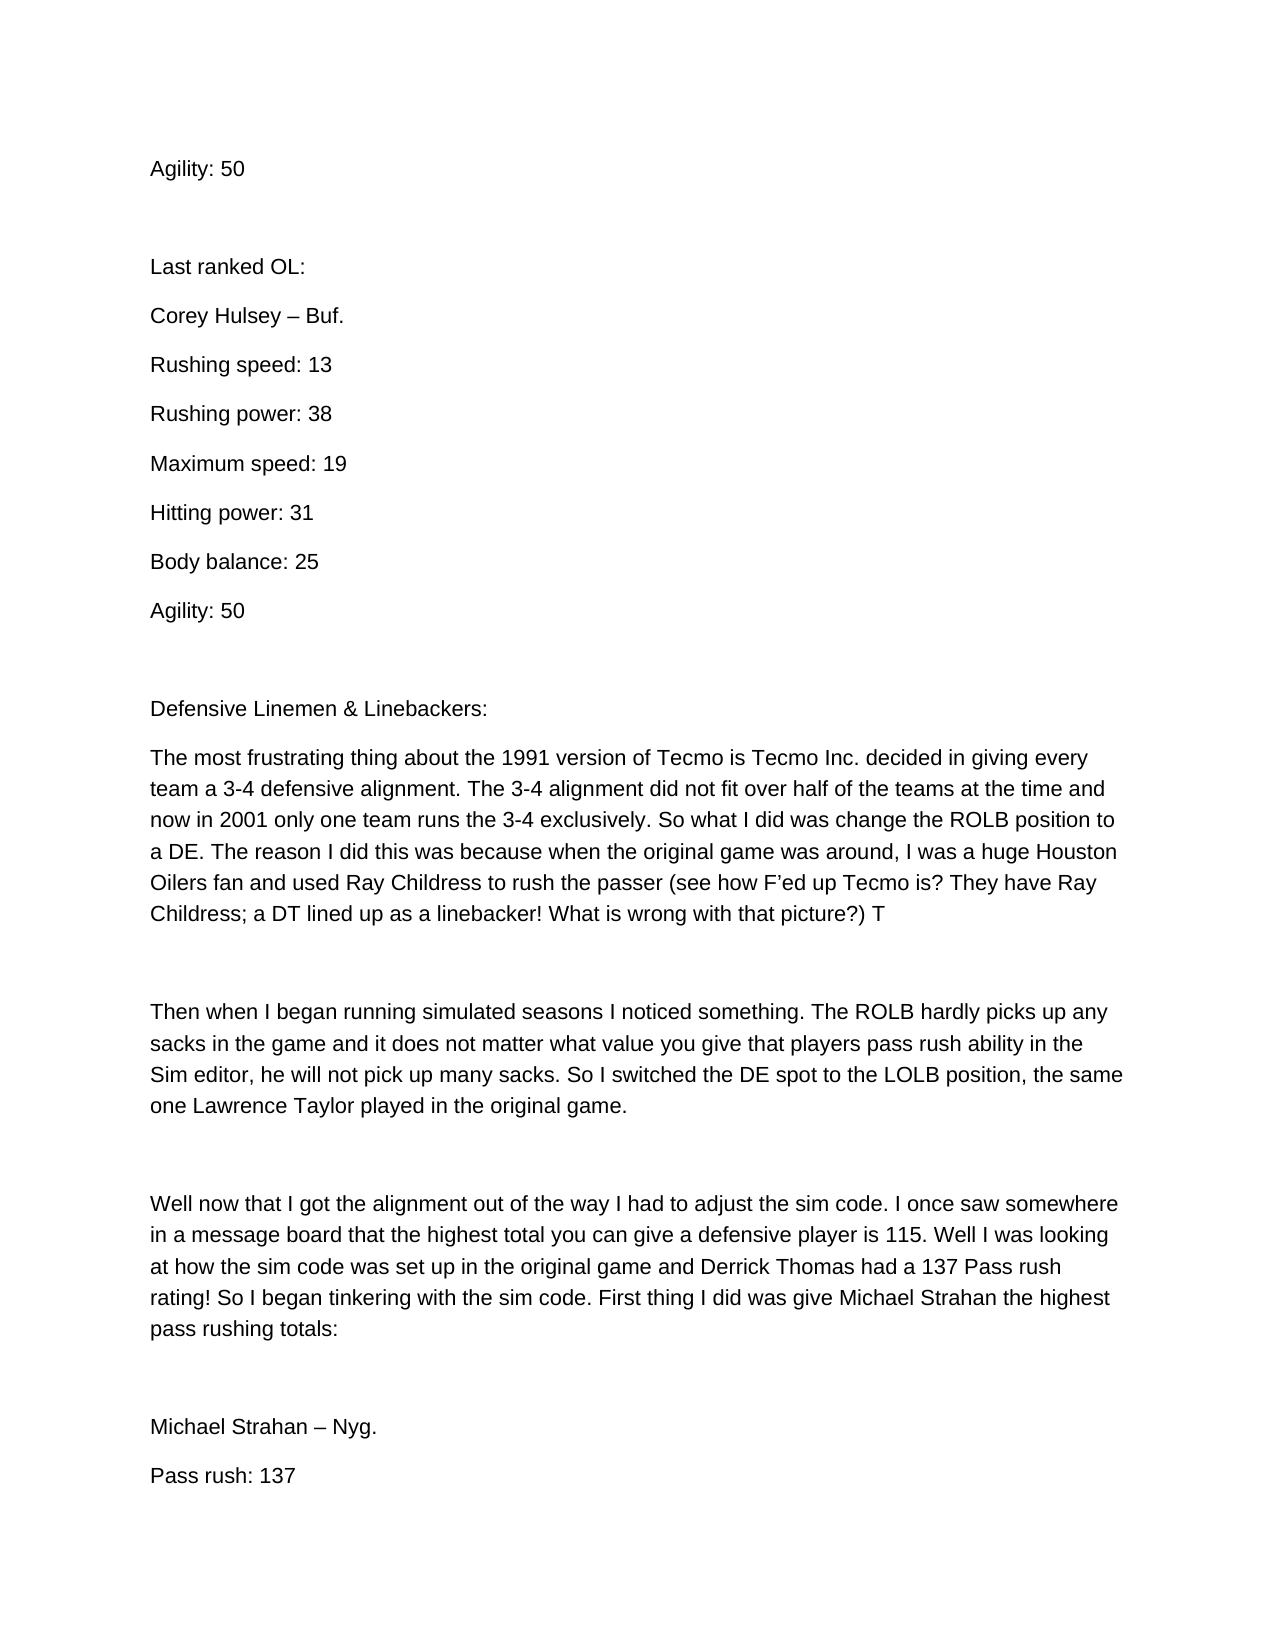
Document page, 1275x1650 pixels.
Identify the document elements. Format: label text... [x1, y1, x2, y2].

text Pass rush: 137 [150, 1457, 1125, 1488]
text Then when I began running simulated seasons I noticed something. The ROLB hardly picks up any sacks in the game and it does not matter what value you give that players pass rush ability in the Sim editor, he will not pick up many sacks. So I switched the DE spot to the LOLB position, the same one Lawrence Taylor played in the original game. [150, 993, 1125, 1118]
text Defensive Linemen & Linebackers: [150, 690, 1125, 721]
text Rushing power: 38 [150, 395, 1125, 427]
text Agility: 50 [150, 150, 1125, 181]
text Corey Hulsey – Buf. [150, 297, 1125, 328]
text Rushing speed: 13 [150, 346, 1125, 377]
text Last ranked OL: [150, 248, 1125, 279]
text The most frustrating thing about the 1991 version of Tecmo is Tecmo Inc. decided in giving every team a 3-4 defensive alignment. The 3-4 alignment did not fit over half of the teams at the time and now in 2001 only one team runs the 3-4 exclusively. So what I did was change the ROLB position to a DE. The reason I did this was because when the original game was around, I was a huge Houston Oilers fan and used Ray Childress to rush the passer (see how F’ed up Tecmo is? They have Ray Childress; a DT lined up as a linebacker! What is wrong with that picture?) T [150, 739, 1125, 926]
text Agility: 50 [150, 592, 1125, 623]
text Well now that I got the alignment out of the way I had to adjust the sim code. I once saw somewhere in a message board that the highest total you can give a defensive player is 115. Well I was looking at how the sim code was set up in the original game and Derrick Thomas had a 137 Pass rush rating! So I began tinkering with the sim code. First thing I did was give Michael Strahan the highest pass rushing totals: [150, 1185, 1125, 1341]
text Michael Strahan – Nyg. [150, 1408, 1125, 1439]
text Body balance: 25 [150, 542, 1125, 574]
text Maximum speed: 19 [150, 444, 1125, 476]
text Hitting power: 31 [150, 493, 1125, 525]
